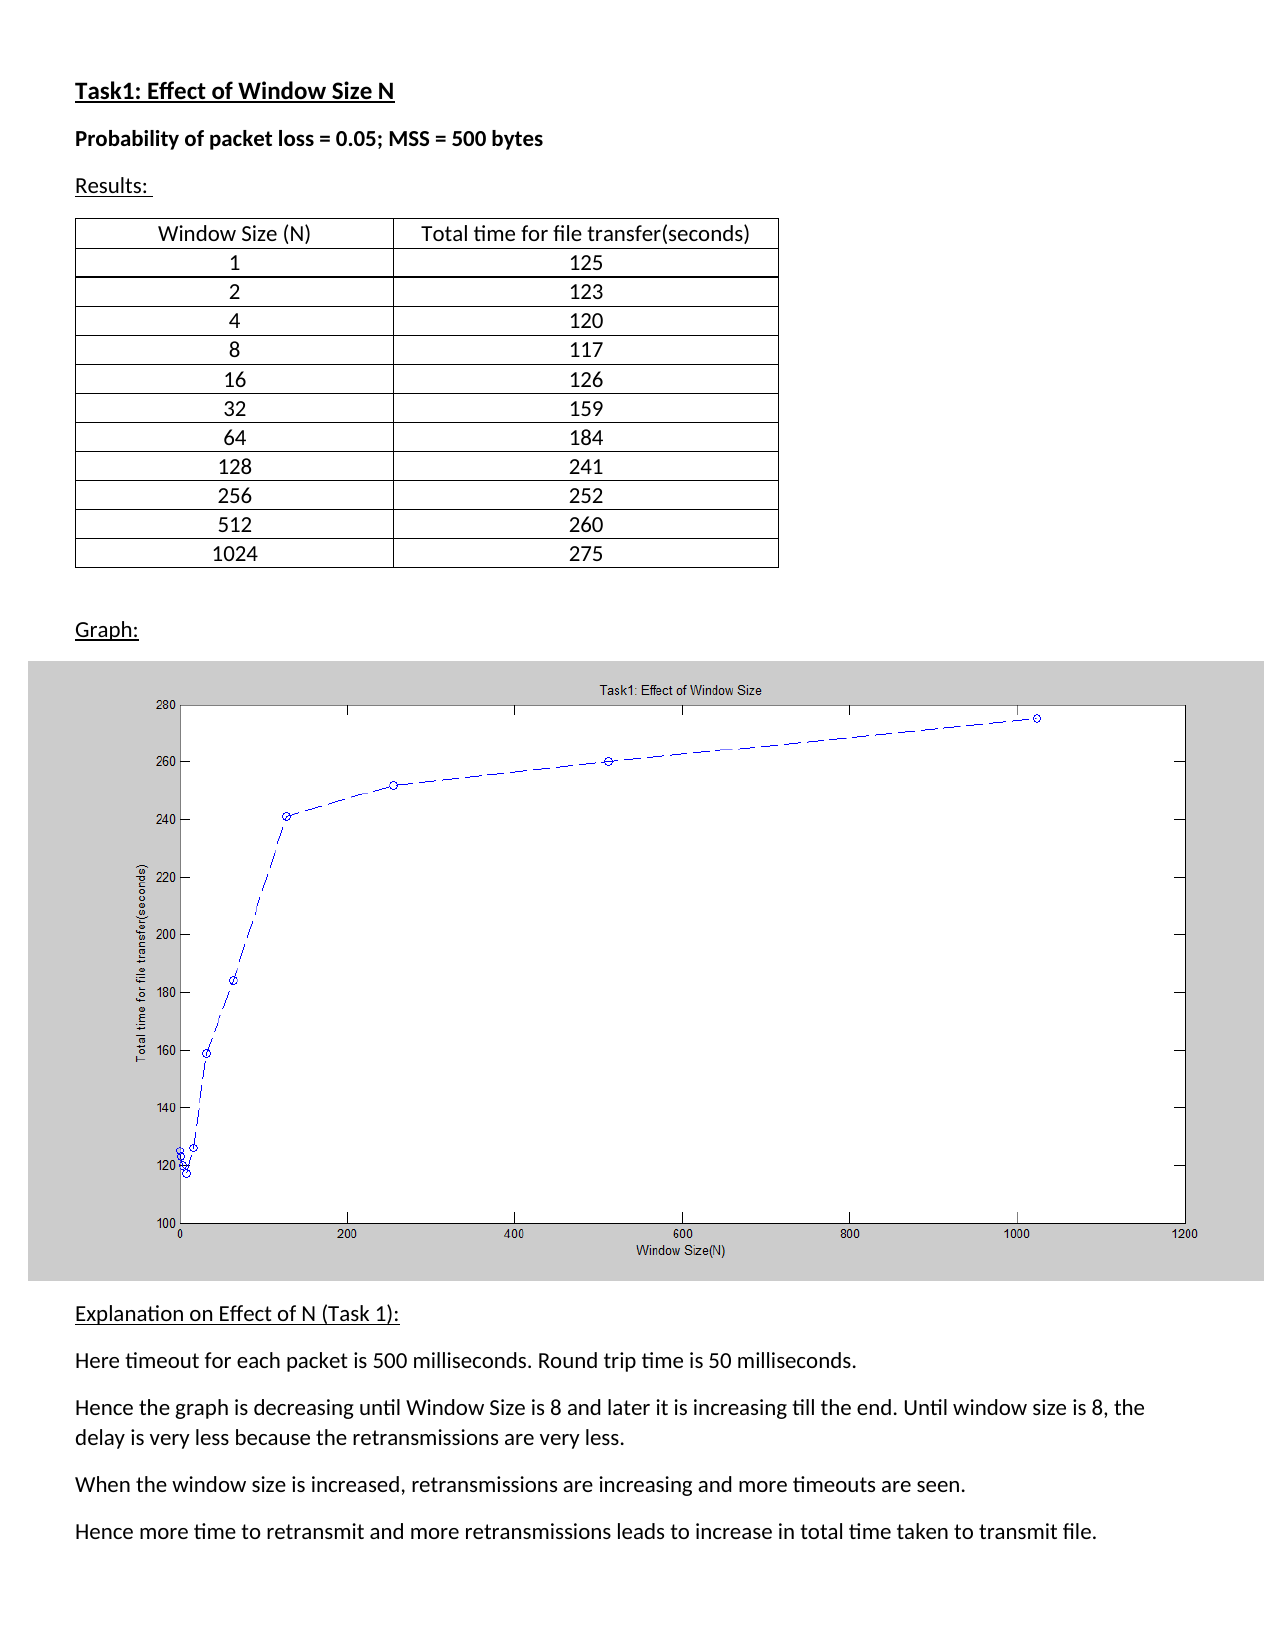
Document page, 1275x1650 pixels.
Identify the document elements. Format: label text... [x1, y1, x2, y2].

picture [28, 661, 1264, 1281]
table_cell 8 [76, 336, 393, 364]
table_cell 1 [76, 249, 393, 276]
text Results: [75, 171, 1200, 199]
text Hence the graph is decreasing until Window Size is 8 and later it is increasing till the end. Until window size is 8, the delay is very less because the retransmissions are very less. [75, 1393, 1200, 1451]
table_cell 16 [76, 365, 393, 393]
table_cell 123 [394, 278, 778, 306]
table_header Total time for file transfer(seconds) [394, 219, 778, 247]
table_cell 64 [76, 423, 393, 451]
table_cell 159 [394, 394, 778, 422]
text Graph: [75, 615, 1200, 643]
table_cell 256 [76, 481, 393, 509]
table_cell 4 [76, 307, 393, 334]
table_cell 512 [76, 510, 393, 538]
table_cell 1024 [76, 539, 393, 567]
table_cell 260 [394, 510, 778, 538]
table_cell 126 [394, 365, 778, 393]
text Explanation on Effect of N (Task 1): [75, 1299, 1200, 1327]
table_cell 117 [394, 336, 778, 364]
table_header Window Size (N) [76, 219, 393, 247]
table_cell 275 [394, 539, 778, 567]
table_cell 125 [394, 249, 778, 276]
table_cell 120 [394, 307, 778, 334]
table_cell 32 [76, 394, 393, 422]
table_cell 2 [76, 278, 393, 306]
table_cell 128 [76, 452, 393, 480]
text Probability of packet loss = 0.05; MSS = 500 bytes [75, 124, 1200, 153]
text Here timeout for each packet is 500 milliseconds. Round trip time is 50 milliseconds. [75, 1346, 1200, 1374]
text When the window size is increased, retransmissions are increasing and more timeouts are seen. [75, 1470, 1200, 1498]
table_cell 241 [394, 452, 778, 480]
table_cell 184 [394, 423, 778, 451]
text Task1: Effect of Window Size N [75, 75, 1200, 106]
table_cell 252 [394, 481, 778, 509]
text Hence more time to retransmit and more retransmissions leads to increase in total time taken to transmit file. [75, 1517, 1200, 1545]
